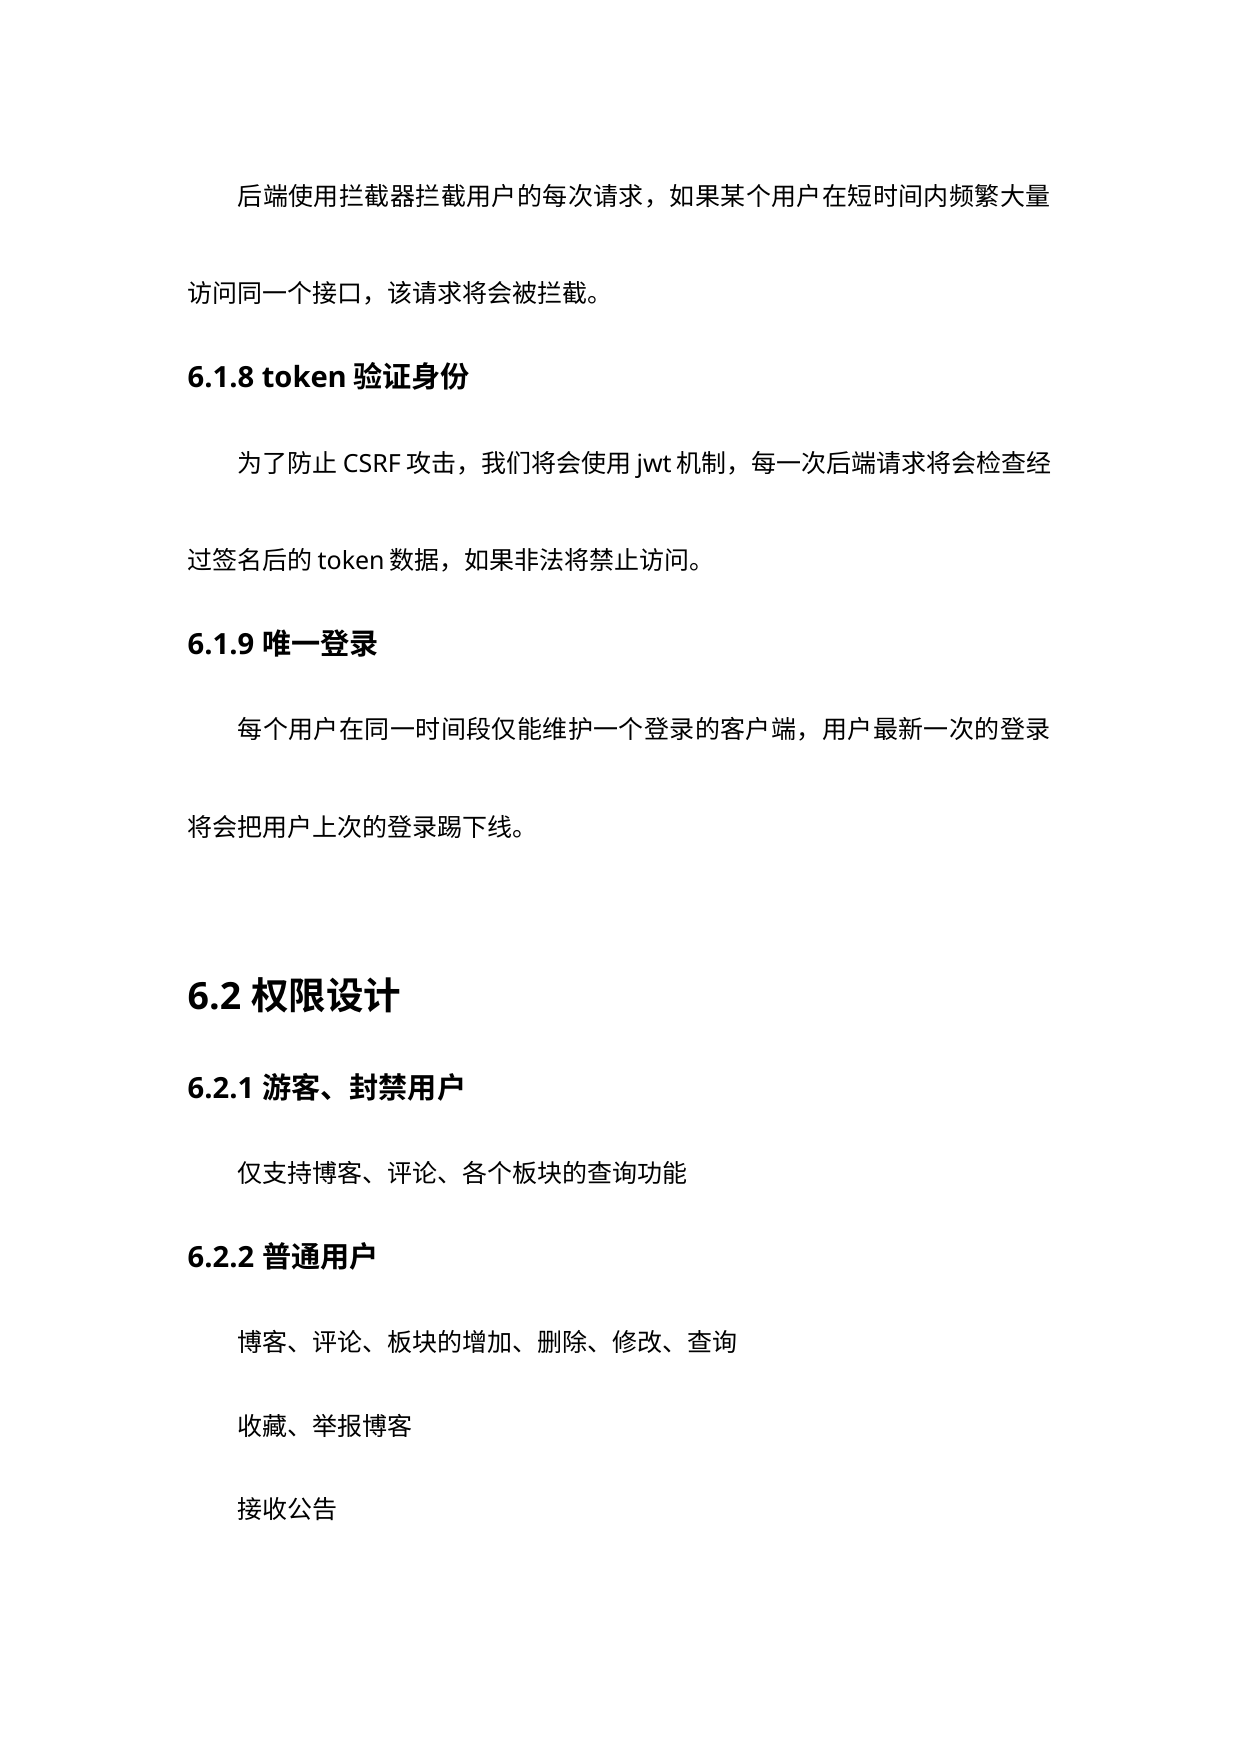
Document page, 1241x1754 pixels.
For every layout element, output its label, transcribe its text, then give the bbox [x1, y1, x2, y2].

text 后端使用拦截器拦截用户的每次请求，如果某个用户在短时间内频繁大量访问同一个接口，该请求将会被拦截。 [187, 162, 1053, 324]
list 6.1.9 唯一登录 [187, 609, 1053, 674]
list 为了防止CSRF攻击，我们将会使用jwt机制，每一次后端请求将会检查经过签名后的token数据，如果非法将禁止访问。 [187, 429, 1053, 591]
text 接收公告 [187, 1475, 1053, 1540]
list 6.1.8 token验证身份 [187, 343, 1053, 408]
list 6.2.1 游客、封禁用户 [187, 1053, 1053, 1118]
list 仅支持博客、评论、各个板块的查询功能 [187, 1139, 1053, 1204]
text 收藏、举报博客 [187, 1392, 1053, 1457]
text 博客、评论、板块的增加、删除、修改、查询 [187, 1308, 1053, 1373]
list 6.2.2 普通用户 [187, 1222, 1053, 1287]
list 6.2 权限设计 [187, 961, 1053, 1026]
text 每个用户在同一时间段仅能维护一个登录的客户端，用户最新一次的登录将会把用户上次的登录踢下线。 [187, 696, 1053, 858]
